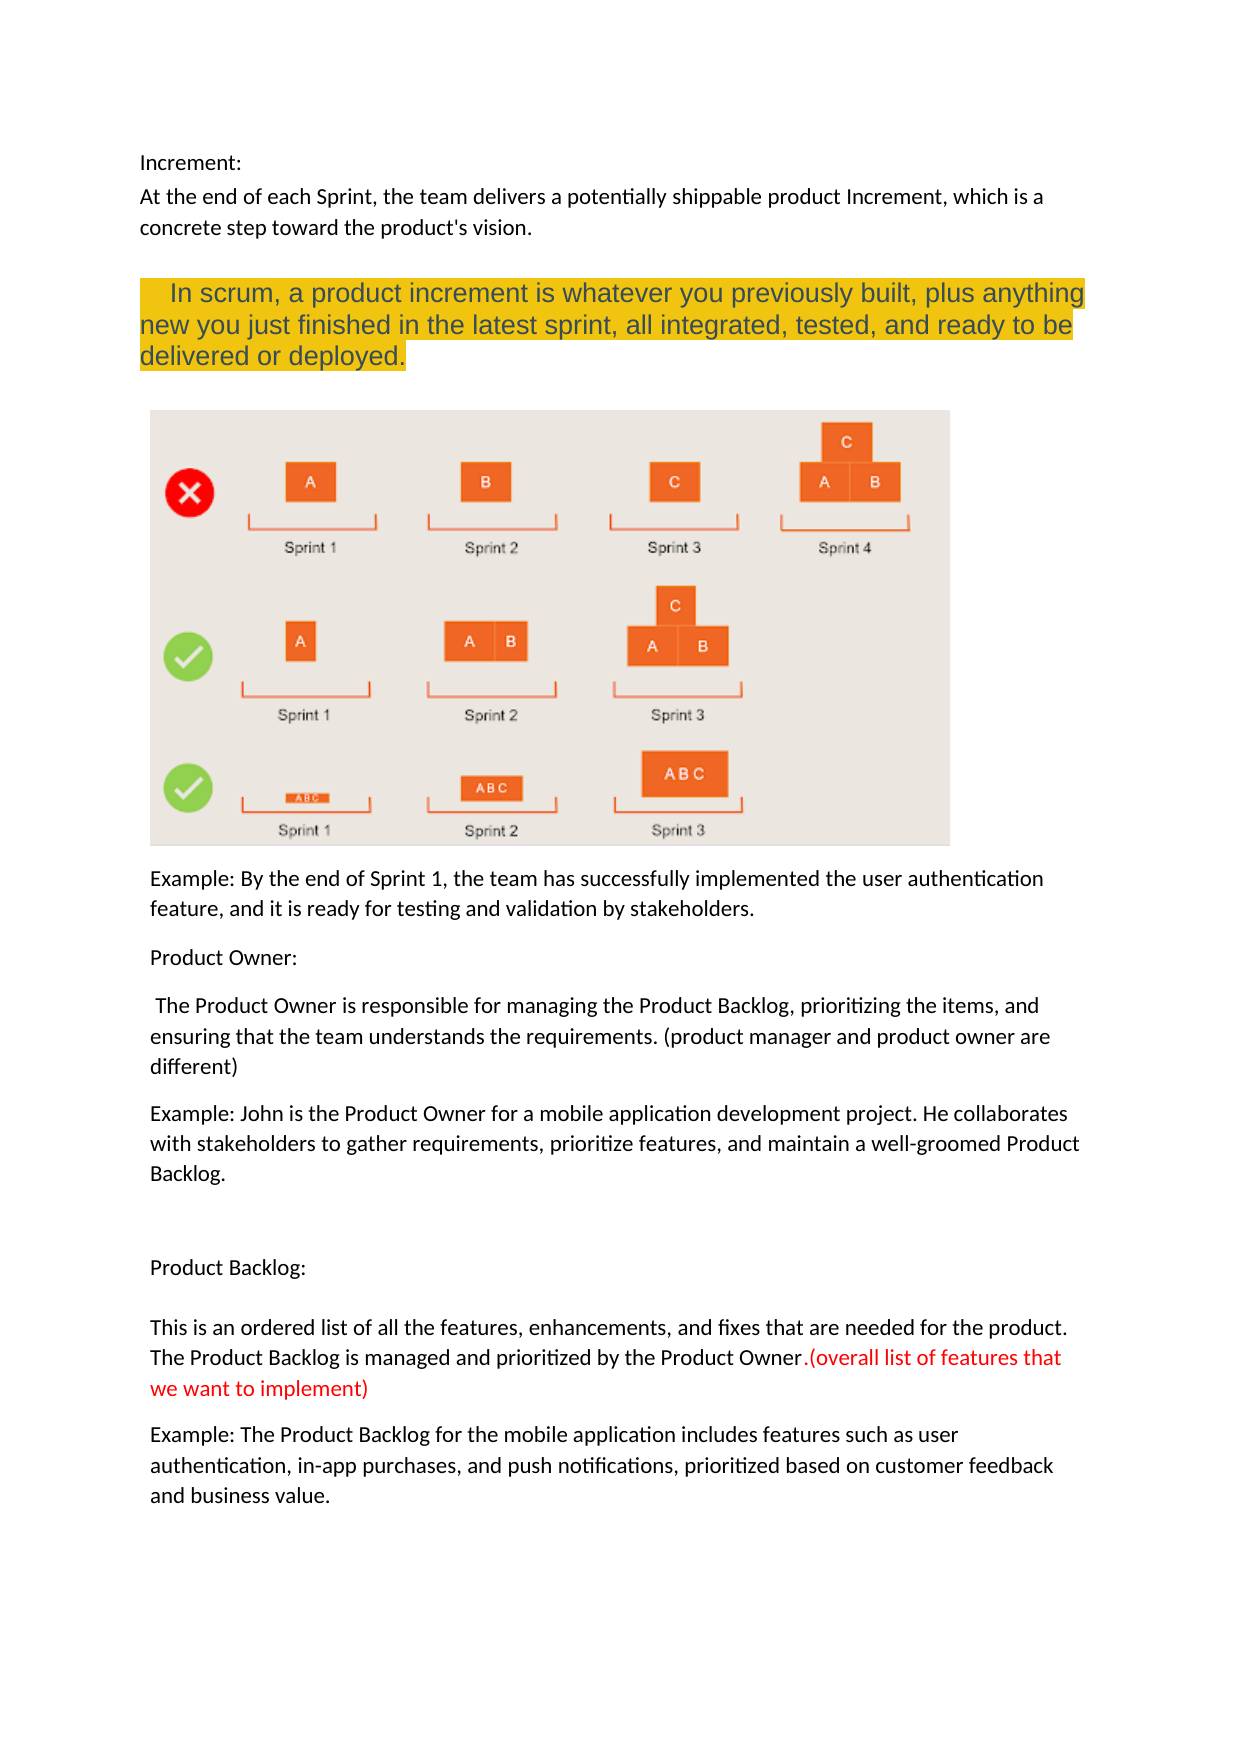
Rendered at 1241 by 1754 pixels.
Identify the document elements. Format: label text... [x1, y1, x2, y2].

text Product Owner: [150, 943, 1101, 971]
picture [150, 410, 951, 846]
text In scrum, a product increment is whatever you previously built, plus anything new you just finished in the latest sprint, all integrated, tested, and ready to be delivered or deployed. [139, 277, 1101, 371]
text Example: By the end of Sprint 1, the team has successfully implemented the user authentication feature, and it is ready for testing and validation by stakeholders. [150, 864, 1101, 922]
text Example: John is the Product Owner for a mobile application development project. He collaborates with stakeholders to gather requirements, prioritize features, and maintain a well-groomed Product Backlog. [150, 1099, 1101, 1187]
text Increment: [139, 148, 1101, 176]
text The Product Owner is responsible for managing the Product Backlog, prioritizing the items, and ensuring that the team understands the requirements. (product manager and product owner are different) [150, 992, 1101, 1080]
text Product Backlog: [150, 1253, 1080, 1281]
text At the end of each Sprint, the team delivers a potentially shippable product Increment, which is a concrete step toward the product's vision. [139, 182, 1101, 241]
text Example: The Product Backlog for the mobile application includes features such as user authentication, in-app purchases, and push notifications, prioritized based on customer feedback and business value. [150, 1421, 1080, 1509]
text This is an ordered list of all the features, enhancements, and fixes that are needed for the product. The Product Backlog is managed and prioritized by the Product Owner.(overall list of features that we want to implement) [150, 1313, 1080, 1402]
